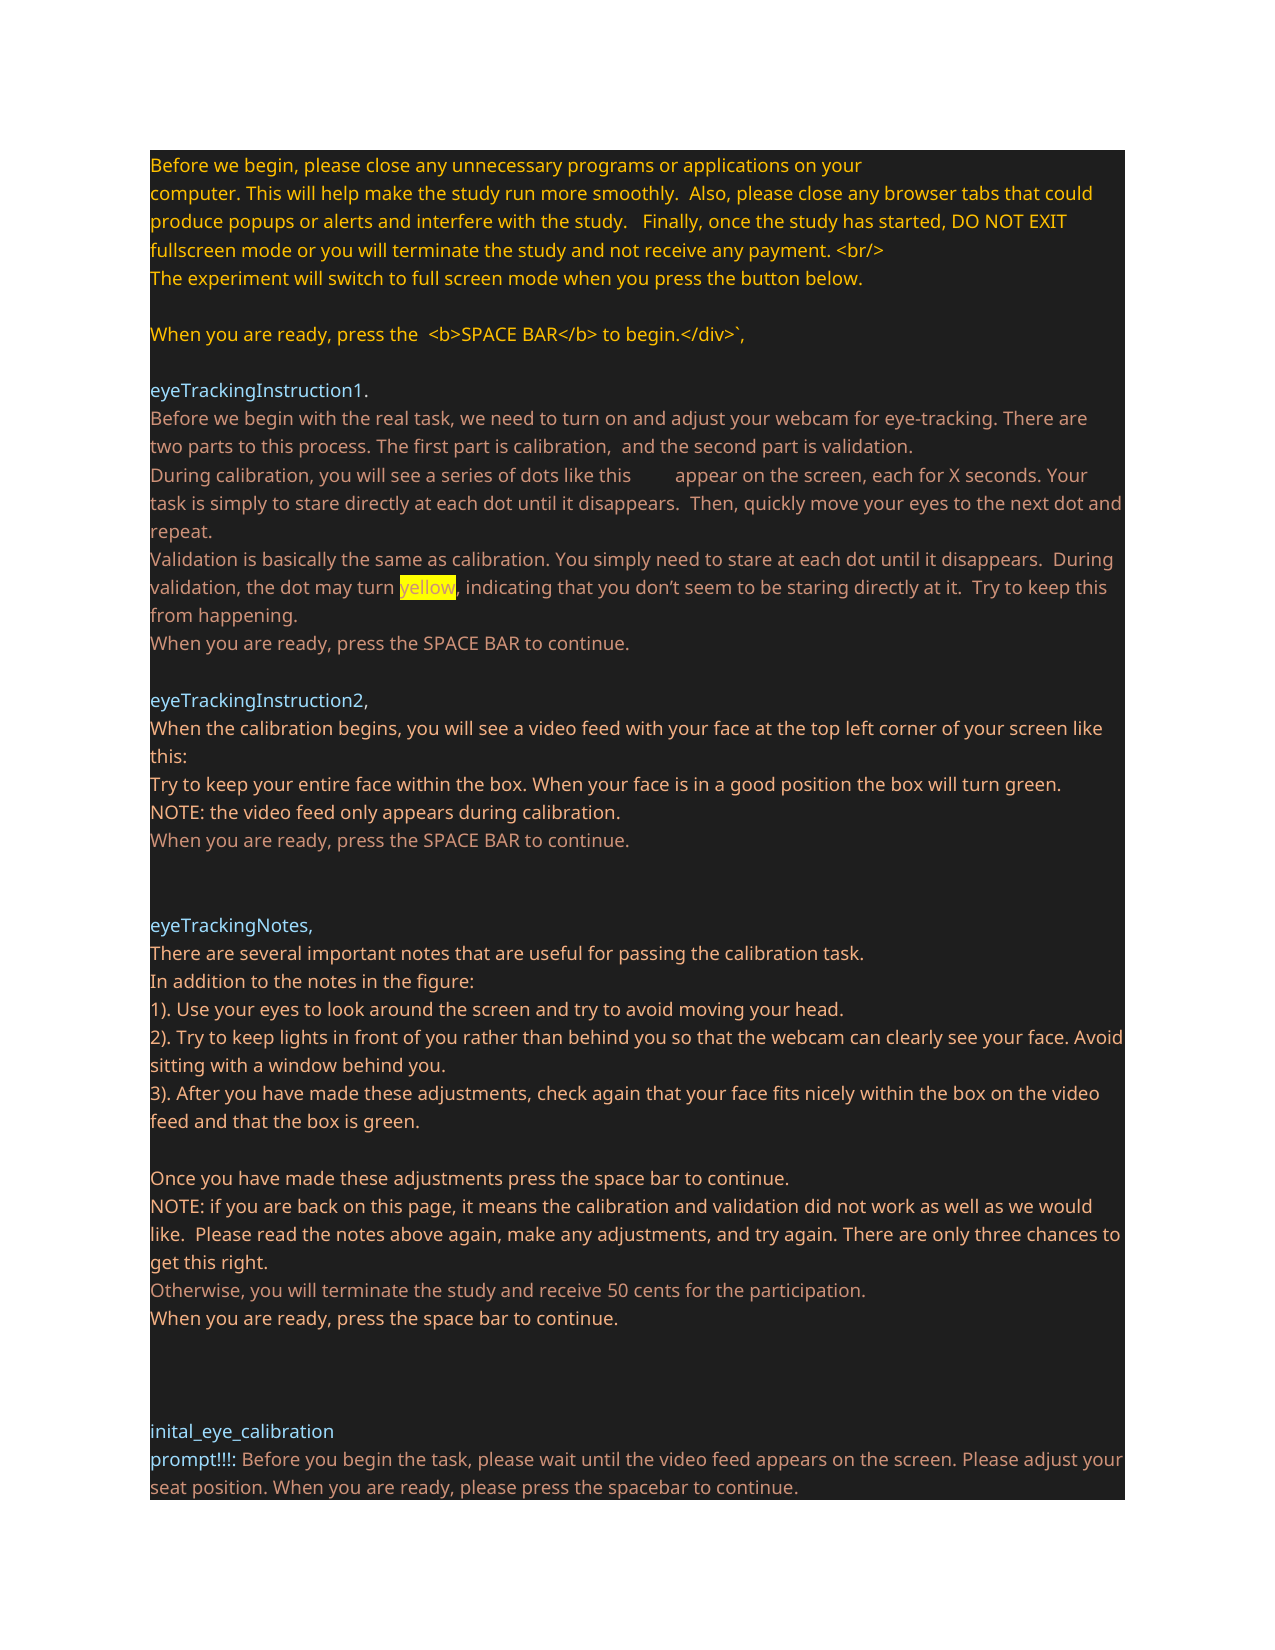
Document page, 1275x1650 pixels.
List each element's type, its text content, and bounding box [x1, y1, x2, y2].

text When you are ready, press the SPACE BAR to continue. [150, 825, 1125, 853]
text eyeTrackingInstruction2, [150, 684, 1125, 712]
text The experiment will switch to full screen mode when you press the button below. [150, 262, 1125, 291]
text Try to keep your entire face within the box. When your face is in a good position the box will turn green. [150, 769, 1125, 797]
text inital_eye_calibration [150, 1416, 1125, 1444]
text When you are ready, press the <b>SPACE BAR</b> to begin.</div>`, [150, 319, 1125, 347]
text When the calibration begins, you will see a video feed with your face at the top left corner of your screen like this: [150, 712, 1125, 769]
text When you are ready, press the space bar to continue. [150, 1303, 1125, 1331]
text There are several important notes that are useful for passing the calibration task. [150, 937, 1125, 966]
text When you are ready, press the SPACE BAR to continue. [150, 628, 1125, 656]
text 1). Use your eyes to look around the screen and try to avoid moving your head. [150, 994, 1125, 1022]
text Before we begin, please close any unnecessary programs or applications on your [150, 150, 1125, 178]
text NOTE: the video feed only appears during calibration. [150, 797, 1125, 825]
text Before we begin with the real task, we need to turn on and adjust your webcam for eye-tracking. There are two parts to this process. The first part is calibration, and the second part is validation. [150, 403, 1125, 459]
text NOTE: if you are back on this page, it means the calibration and validation did not work as well as we would like. Please read the notes above again, make any adjustments, and try again. There are only three chances to get this right. [150, 1191, 1125, 1275]
text 2). Try to keep lights in front of you rather than behind you so that the webcam can clearly see your face. Avoid sitting with a window behind you. [150, 1022, 1125, 1078]
text During calibration, you will see a series of dots like this appear on the screen, each for X seconds. Your task is simply to stare directly at each dot until it disappears. Then, quickly move your eyes to the next dot and repeat. [150, 459, 1125, 544]
text computer. This will help make the study run more smoothly. Also, please close any browser tabs that could produce popups or alerts and interfere with the study. Finally, once the study has started, DO NOT EXIT fullscreen mode or you will terminate the study and not receive any payment. <br/> [150, 178, 1125, 262]
text In addition to the notes in the figure: [150, 966, 1125, 994]
text Once you have made these adjustments press the space bar to continue. [150, 1162, 1125, 1191]
text Otherwise, you will terminate the study and receive 50 cents for the participation. [150, 1275, 1125, 1303]
text prompt!!!: Before you begin the task, please wait until the video feed appears on the screen. Please adjust your seat position. When you are ready, please press the spacebar to continue. [150, 1444, 1125, 1500]
text Validation is basically the same as calibration. You simply need to stare at each dot until it disappears. During validation, the dot may turn yellow, indicating that you don’t seem to be staring directly at it. Try to keep this from happening. [150, 544, 1125, 628]
text eyeTrackingNotes, [150, 909, 1125, 937]
text 3). After you have made these adjustments, check again that your face fits nicely within the box on the video feed and that the box is green. [150, 1078, 1125, 1134]
text eyeTrackingInstruction1. [150, 375, 1125, 403]
